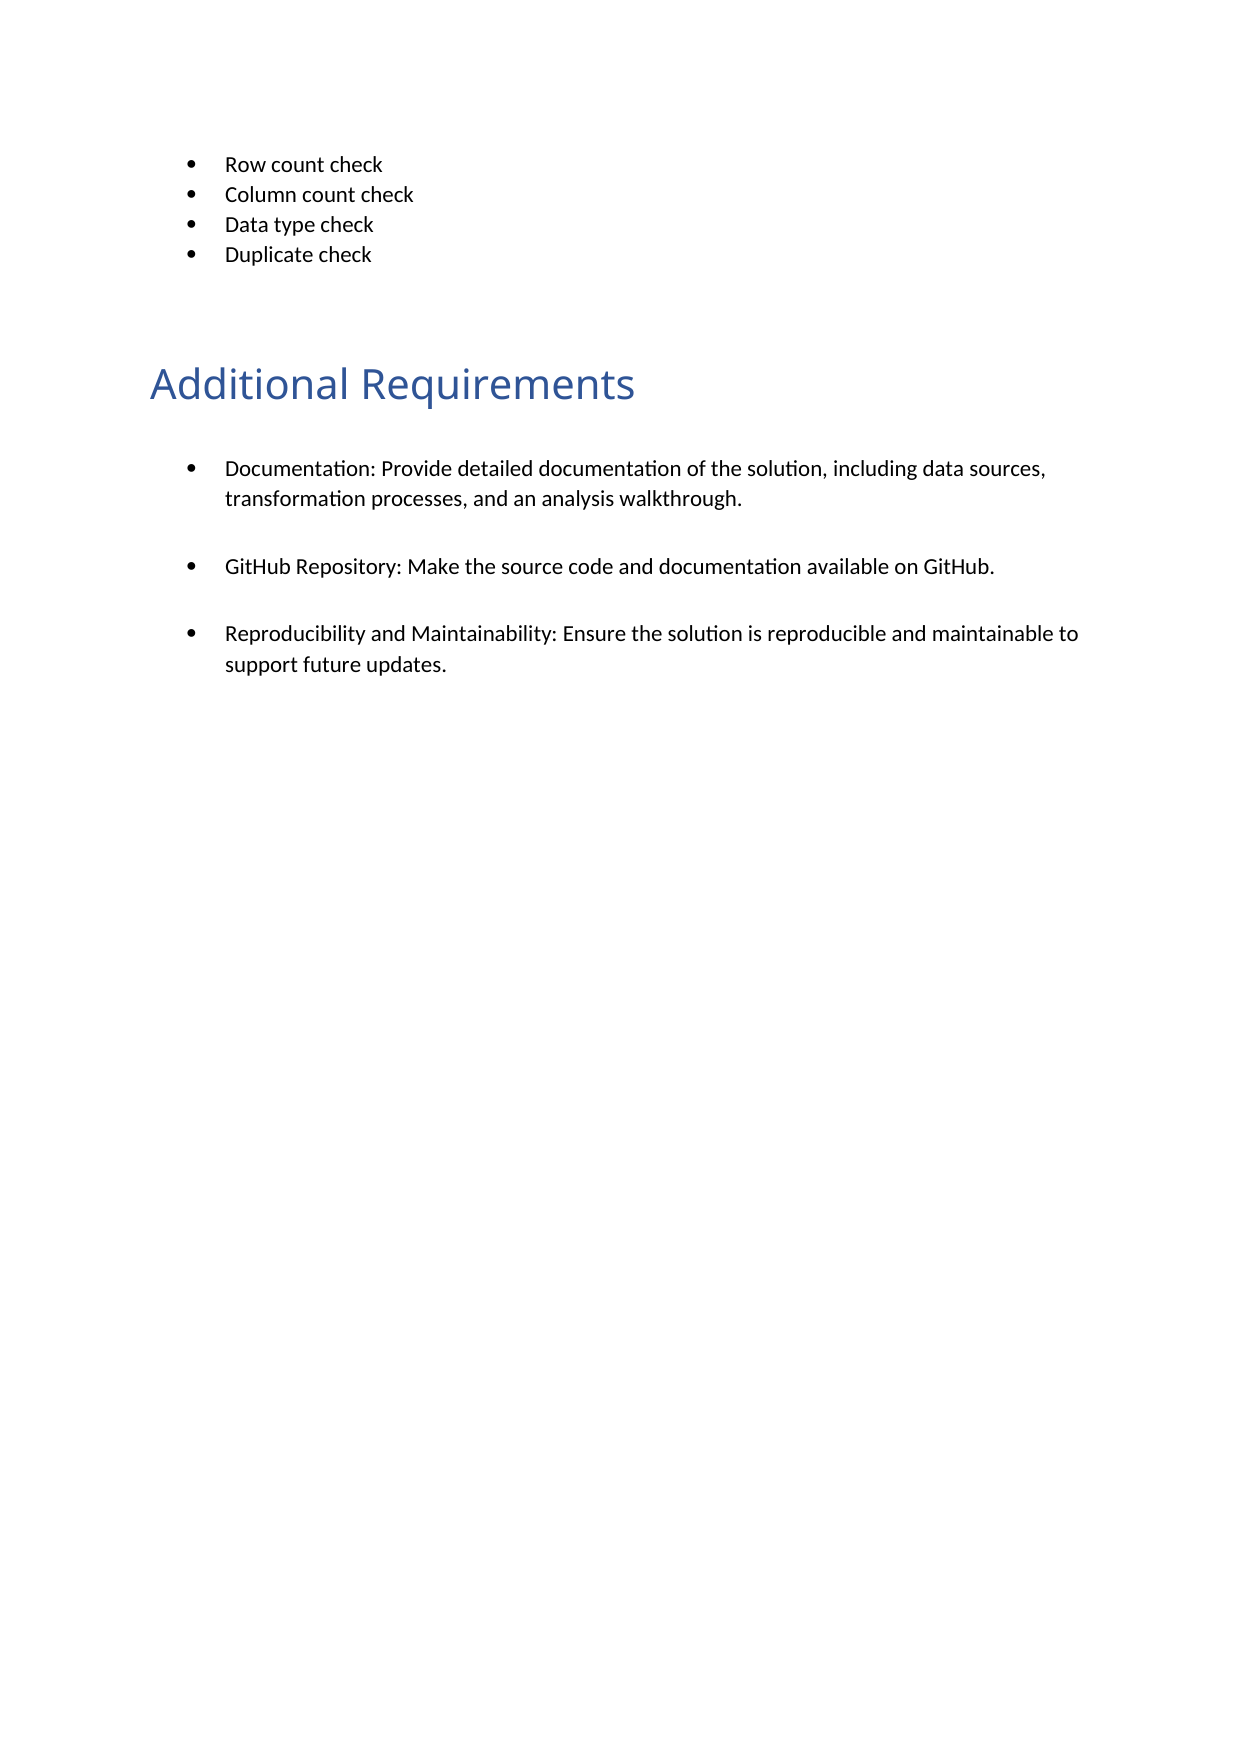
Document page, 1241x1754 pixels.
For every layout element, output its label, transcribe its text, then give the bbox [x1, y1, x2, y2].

list Column count check [187, 180, 1090, 208]
subtitle GitHub Repository: Make the source code and documentation available on GitHub. [187, 552, 1090, 580]
subtitle Additional Requirements [150, 355, 1090, 412]
subtitle Documentation: Provide detailed documentation of the solution, including data sources, transformation processes, and an analysis walkthrough. [187, 454, 1090, 512]
subtitle Reproducibility and Maintainability: Ensure the solution is reproducible and maintainable to support future updates. [187, 619, 1090, 678]
list Data type check [187, 210, 1090, 238]
list Duplicate check [187, 241, 1090, 269]
list Row count check [187, 150, 1090, 178]
